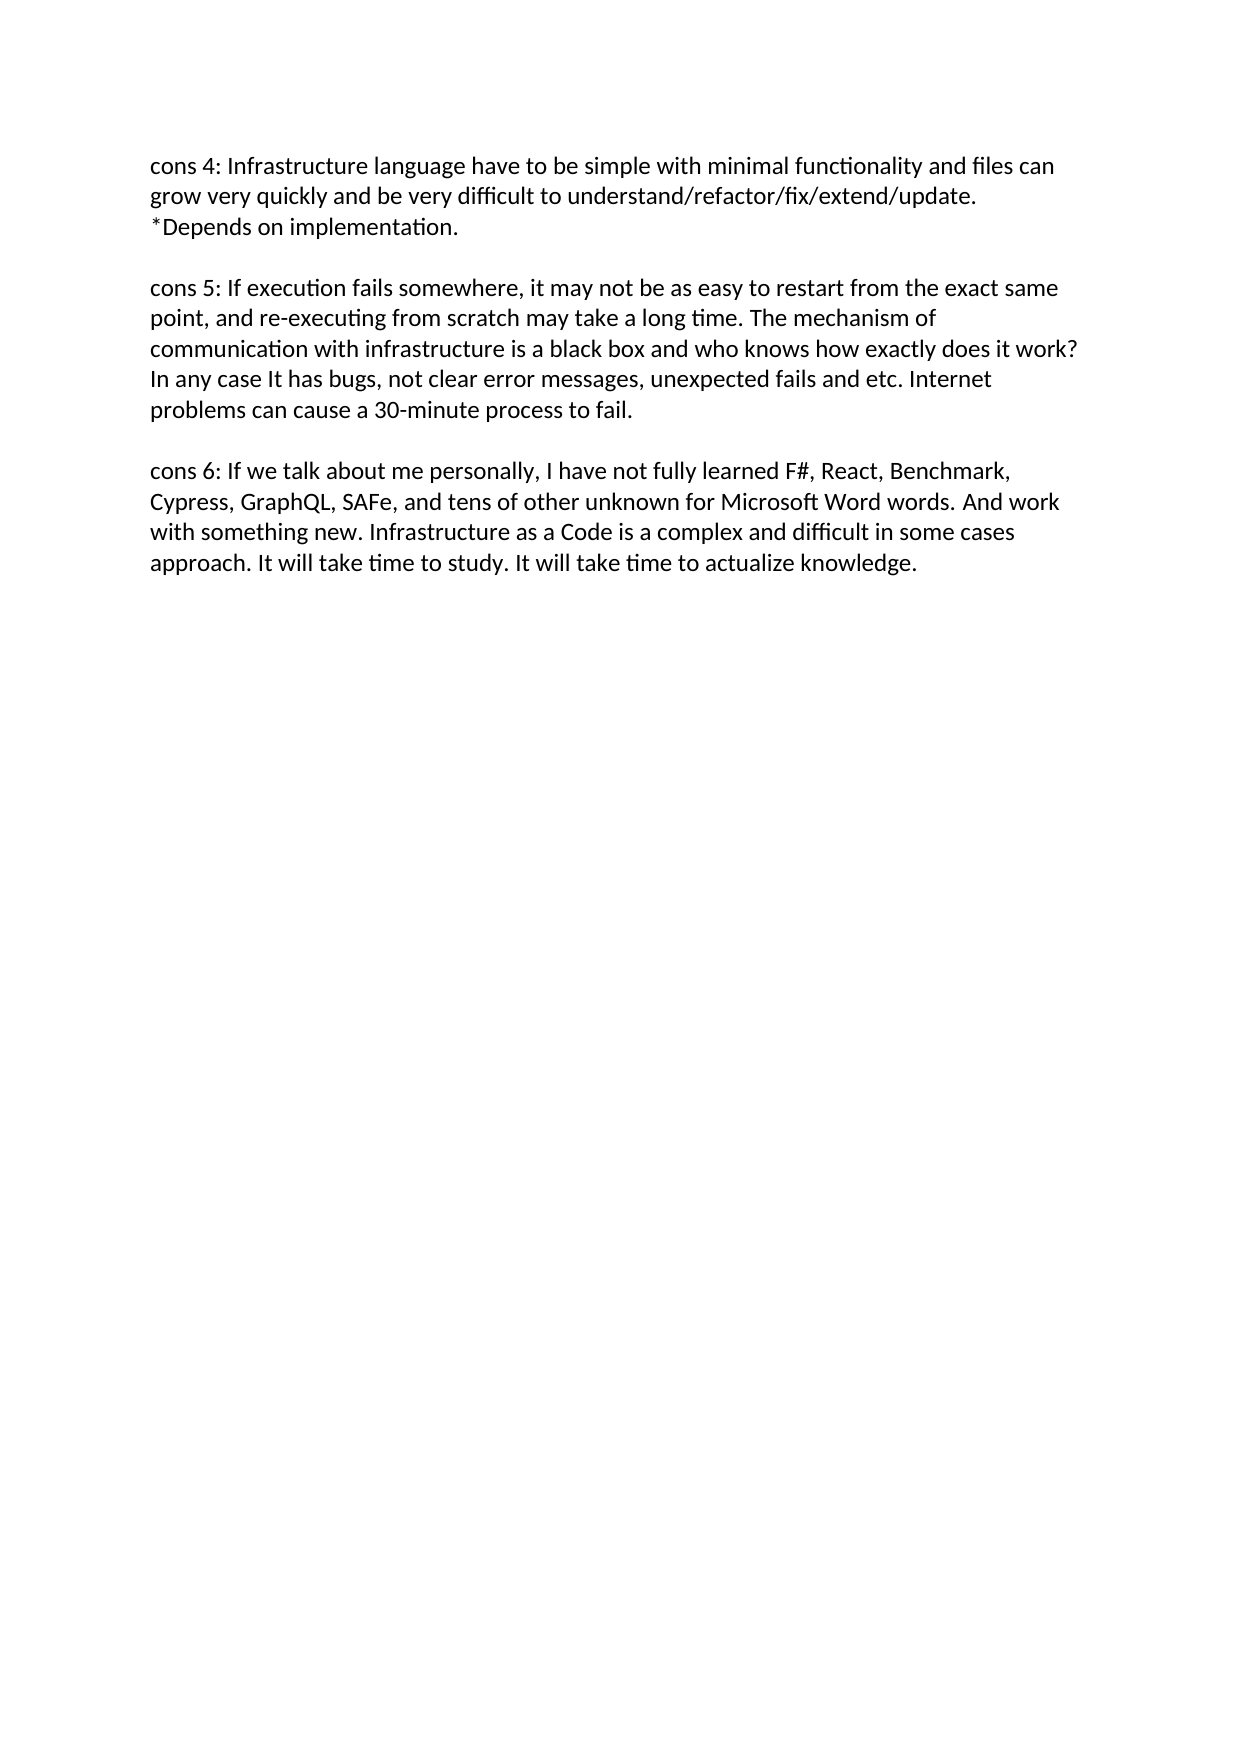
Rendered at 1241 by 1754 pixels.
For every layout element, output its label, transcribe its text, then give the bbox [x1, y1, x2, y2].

text *Depends on implementation. [150, 211, 1090, 242]
text cons 6: If we talk about me personally, I have not fully learned F#, React, Benchmark, Cypress, GraphQL, SAFe, and tens of other unknown for Microsoft Word words. And work with something new. Infrastructure as a Code is a complex and difficult in some cases approach. It will take time to study. It will take time to actualize knowledge.Slide 9 [00:01:00] [150, 455, 1090, 577]
text cons 5: If execution fails somewhere, it may not be as easy to restart from the exact same point, and re-executing from scratch may take a long time. The mechanism of communication with infrastructure is a black box and who knows how exactly does it work? In any case It has bugs, not clear error messages, unexpected fails and etc. Internet problems can cause a 30-minute process to fail. [150, 272, 1090, 425]
